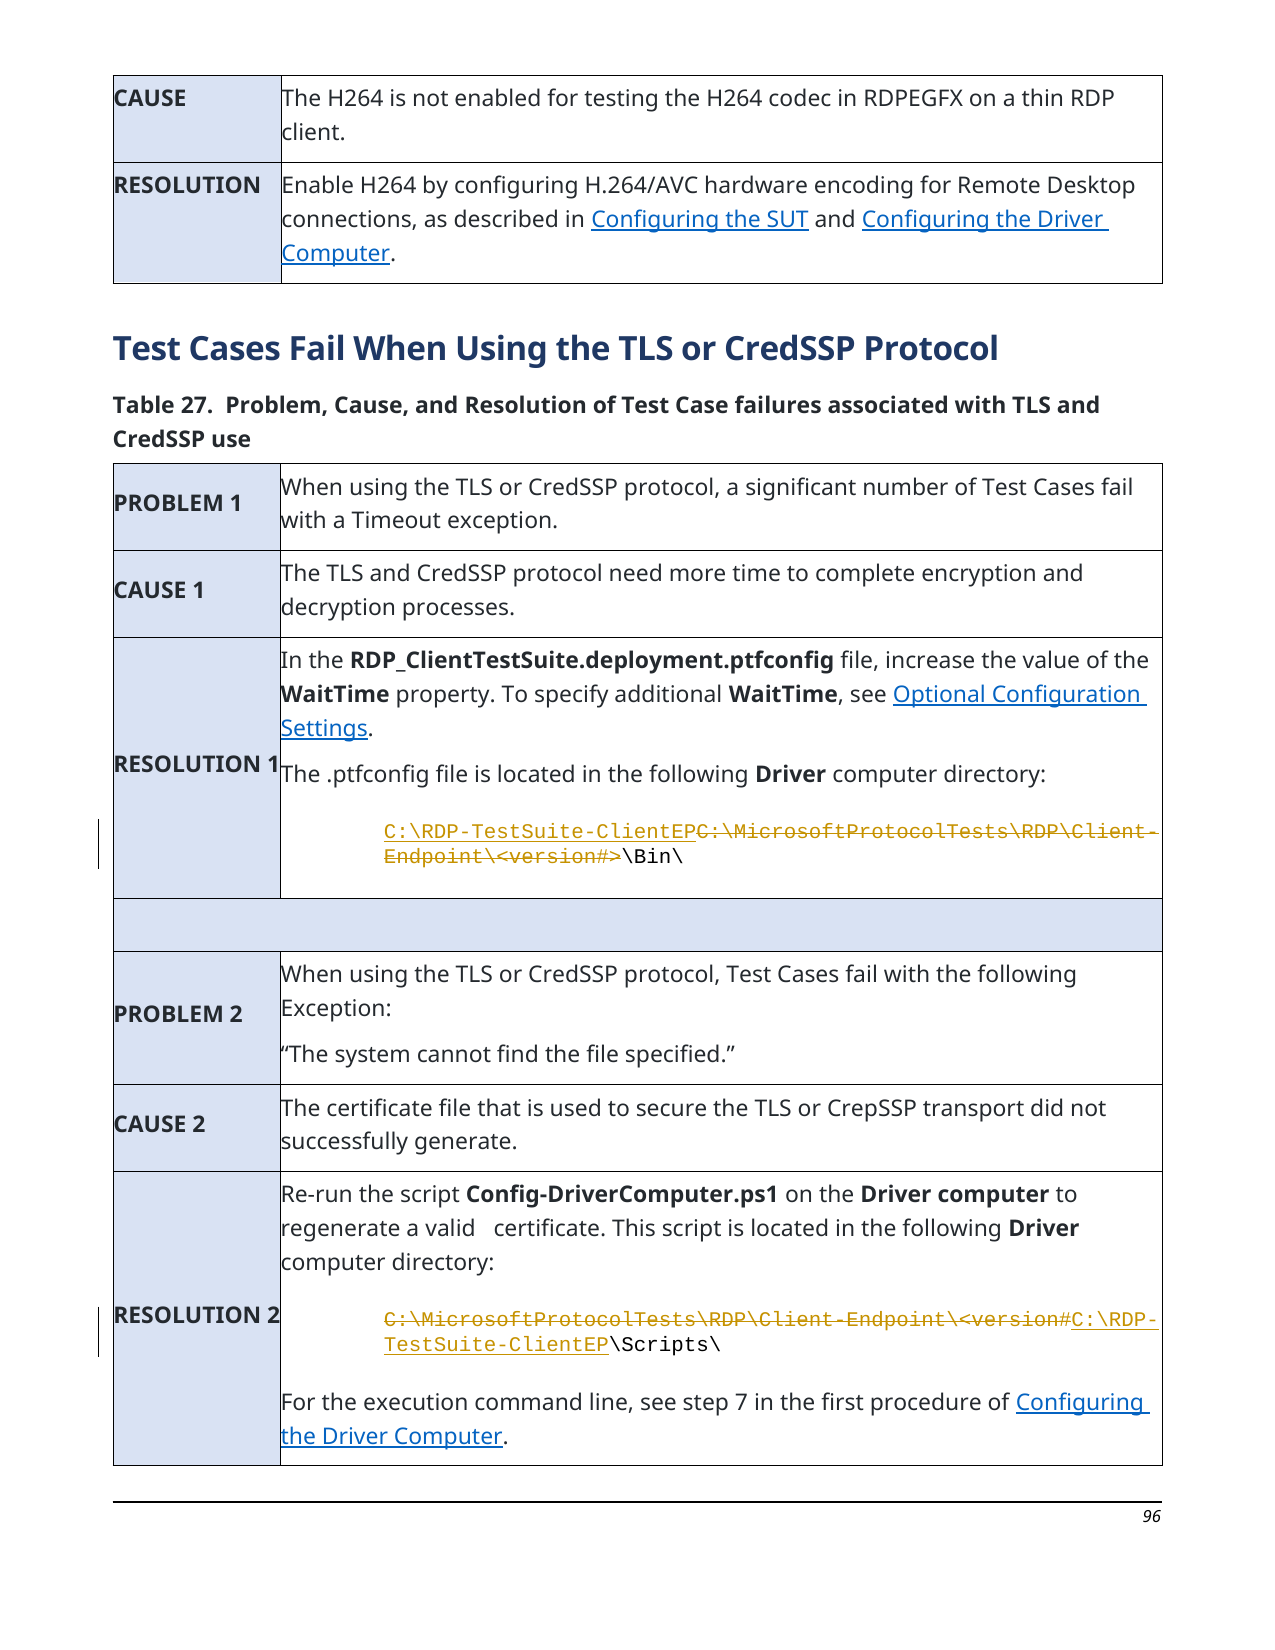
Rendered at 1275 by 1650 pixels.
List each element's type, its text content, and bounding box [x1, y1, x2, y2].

table_header PROBLEM 1 [114, 464, 280, 550]
table_cell The certificate file that is used to secure the TLS or CrepSSP transport did not successfully generate. [281, 1085, 1162, 1171]
table_cell Enable H264 by configuring H.264/AVC hardware encoding for Remote Desktop connections, as described in Configuring the SUT and Configuring the Driver Computer. [282, 163, 1162, 282]
table_cell PROBLEM 2 [114, 952, 280, 1084]
table_cell CAUSE 2 [114, 1085, 280, 1171]
table_cell RESOLUTION 1 [114, 638, 280, 898]
table_cell Re-run the script Config-DriverComputer.ps1 on the Driver computer to regenerate a valid certificate. This script is located in the following Driver computer directory: \Scripts\ For the execution command line, see step 7 in the first procedure of Configuring the Driver Computer. [281, 1172, 1162, 1465]
subtitle Test Cases Fail When Using the TLS or CredSSP Protocol [112, 325, 1162, 371]
table_cell The TLS and CredSSP protocol need more time to complete encryption and decryption processes. [281, 551, 1162, 637]
table_cell CAUSE 1 [114, 551, 280, 637]
table_cell In the RDP_ClientTestSuite.deployment.ptfconfig file, increase the value of the WaitTime property. To specify additional WaitTime, see Optional Configuration Settings. The .ptfconfig file is located in the following Driver computer directory: \Bin\ [281, 638, 1162, 898]
table_cell When using the TLS or CredSSP protocol, Test Cases fail with the following Exception: “The system cannot find the file specified.” [281, 952, 1162, 1084]
table_cell The H264 is not enabled for testing the H264 codec in RDPEGFX on a thin RDP client. [282, 76, 1162, 162]
table_cell RESOLUTION [114, 163, 281, 282]
table_cell CAUSE [114, 76, 281, 162]
table_cell [114, 899, 1162, 951]
text Table 27. Problem, Cause, and Resolution of Test Case failures associated with TLS and CredSSP use [112, 389, 1162, 454]
table_cell RESOLUTION 2 [114, 1172, 280, 1465]
table_header When using the TLS or CredSSP protocol, a significant number of Test Cases fail with a Timeout exception. [281, 464, 1162, 550]
